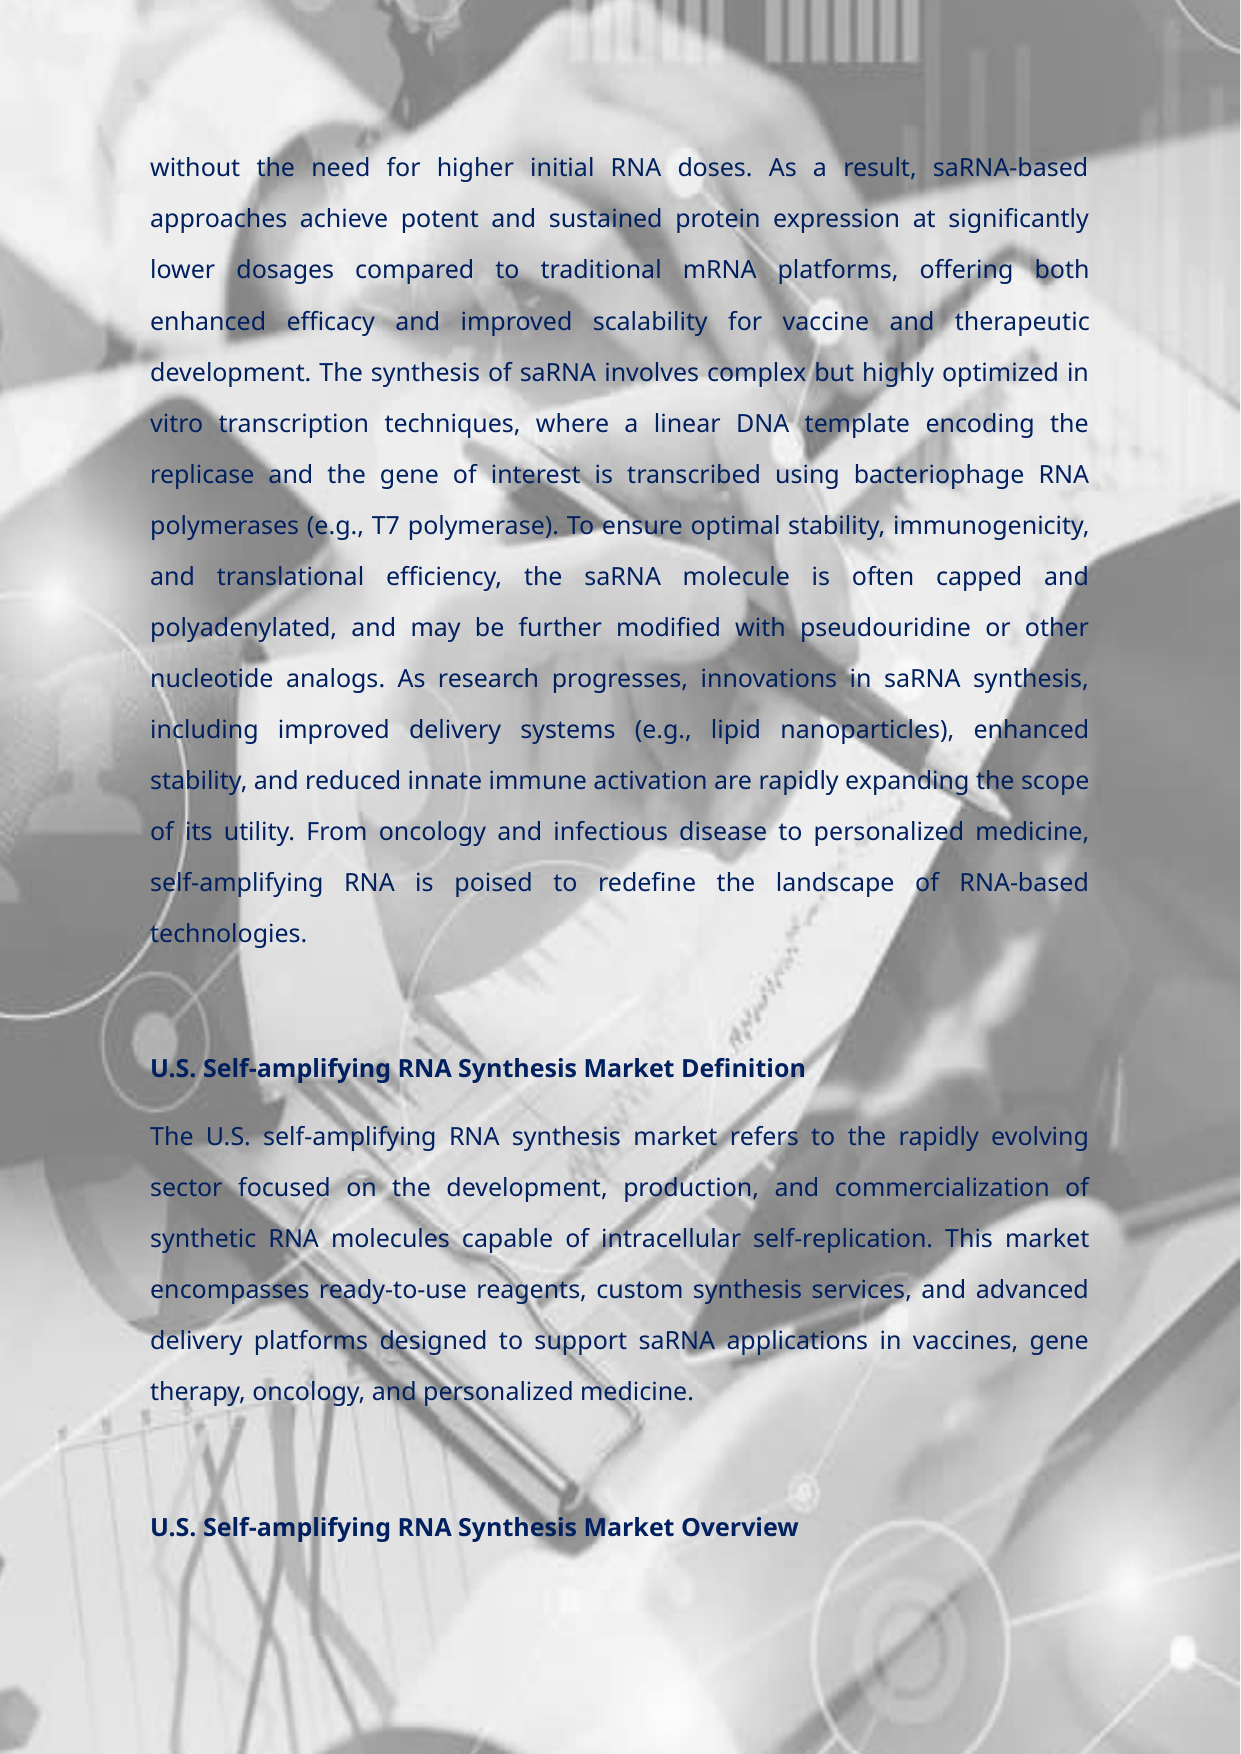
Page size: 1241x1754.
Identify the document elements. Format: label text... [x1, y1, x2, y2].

text U.S. Self-amplifying RNA Synthesis Market Definition [150, 1051, 1090, 1085]
text The U.S. self-amplifying RNA synthesis market refers to the rapidly evolving sector focused on the development, production, and commercialization of synthetic RNA molecules capable of intracellular self-replication. This market encompasses ready-to-use reagents, custom synthesis services, and advanced delivery platforms designed to support saRNA applications in vaccines, gene therapy, oncology, and personalized medicine. [150, 1119, 1090, 1408]
text U.S. Self-amplifying RNA Synthesis Market Overview [150, 1509, 1090, 1543]
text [150, 150, 1090, 950]
